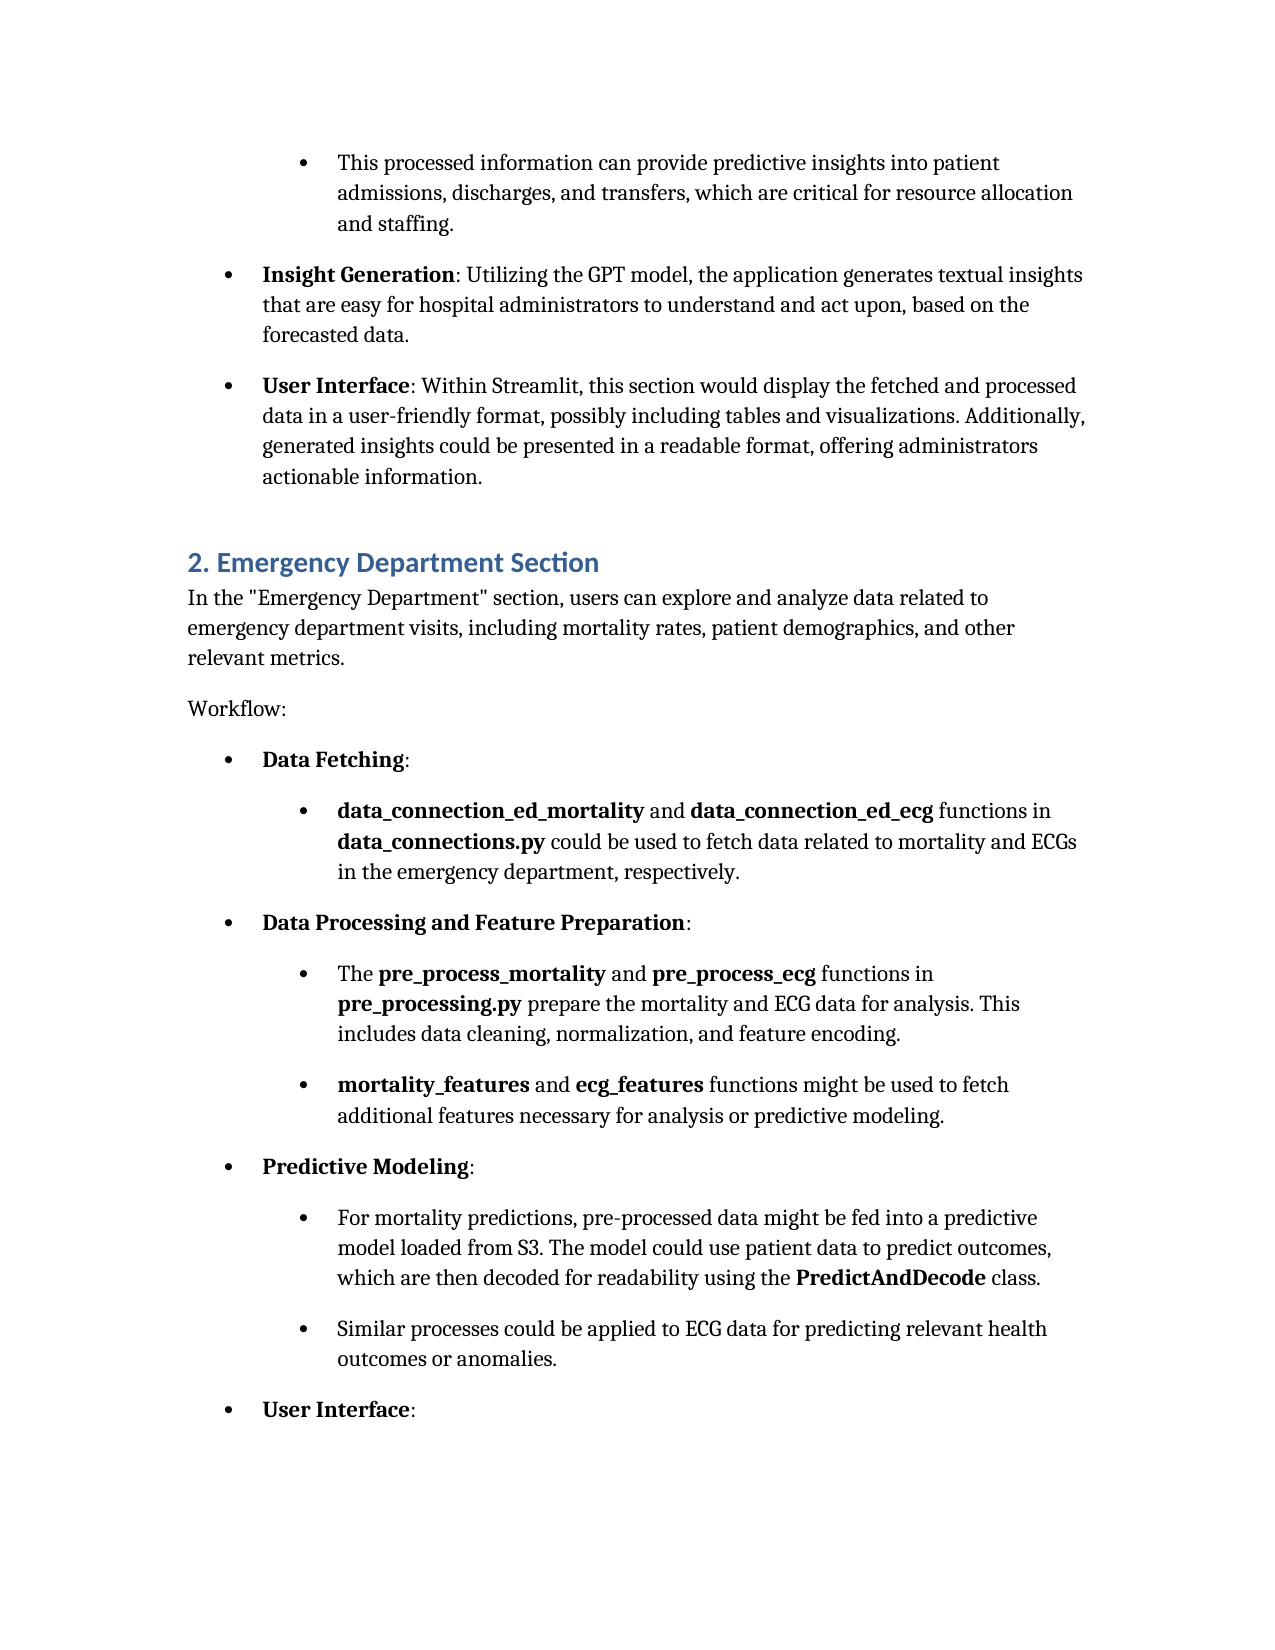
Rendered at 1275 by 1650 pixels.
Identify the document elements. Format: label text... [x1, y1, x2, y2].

text Workflow: [187, 696, 1087, 722]
list Predictive Modeling: [225, 1153, 1087, 1180]
list Data Fetching: [225, 747, 1087, 773]
list Data Processing and Feature Preparation: [225, 910, 1087, 936]
list User Interface: [225, 1397, 1087, 1423]
list The pre_process_mortality and pre_process_ecg functions in pre_processing.py prepare the mortality and ECG data for analysis. This includes data cleaning, normalization, and feature encoding. [300, 961, 1087, 1047]
list User Interface: Within Streamlit, this section would display the fetched and processed data in a user-friendly format, possibly including tables and visualizations. Additionally, generated insights could be presented in a readable format, offering administrators actionable information. [225, 373, 1087, 490]
subtitle 2. Emergency Department Section [187, 544, 1087, 579]
list This processed information can provide predictive insights into patient admissions, discharges, and transfers, which are critical for resource allocation and staffing. [300, 150, 1087, 237]
list data_connection_ed_mortality and data_connection_ed_ecg functions in data_connections.py could be used to fetch data related to mortality and ECGs in the emergency department, respectively. [300, 798, 1087, 885]
list For mortality predictions, pre-processed data might be fed into a predictive model loaded from S3. The model could use patient data to predict outcomes, which are then decoded for readability using the PredictAndDecode class. [300, 1204, 1087, 1291]
list Similar processes could be applied to ECG data for predicting relevant health outcomes or anomalies. [300, 1316, 1087, 1372]
list Insight Generation: Utilizing the GPT model, the application generates textual insights that are easy for hospital administrators to understand and act upon, based on the forecasted data. [225, 261, 1087, 348]
text In the "Emergency Department" section, users can explore and analyze data related to emergency department visits, including mortality rates, patient demographics, and other relevant metrics. [187, 585, 1087, 671]
list mortality_features and ecg_features functions might be used to fetch additional features necessary for analysis or predictive modeling. [300, 1072, 1087, 1129]
